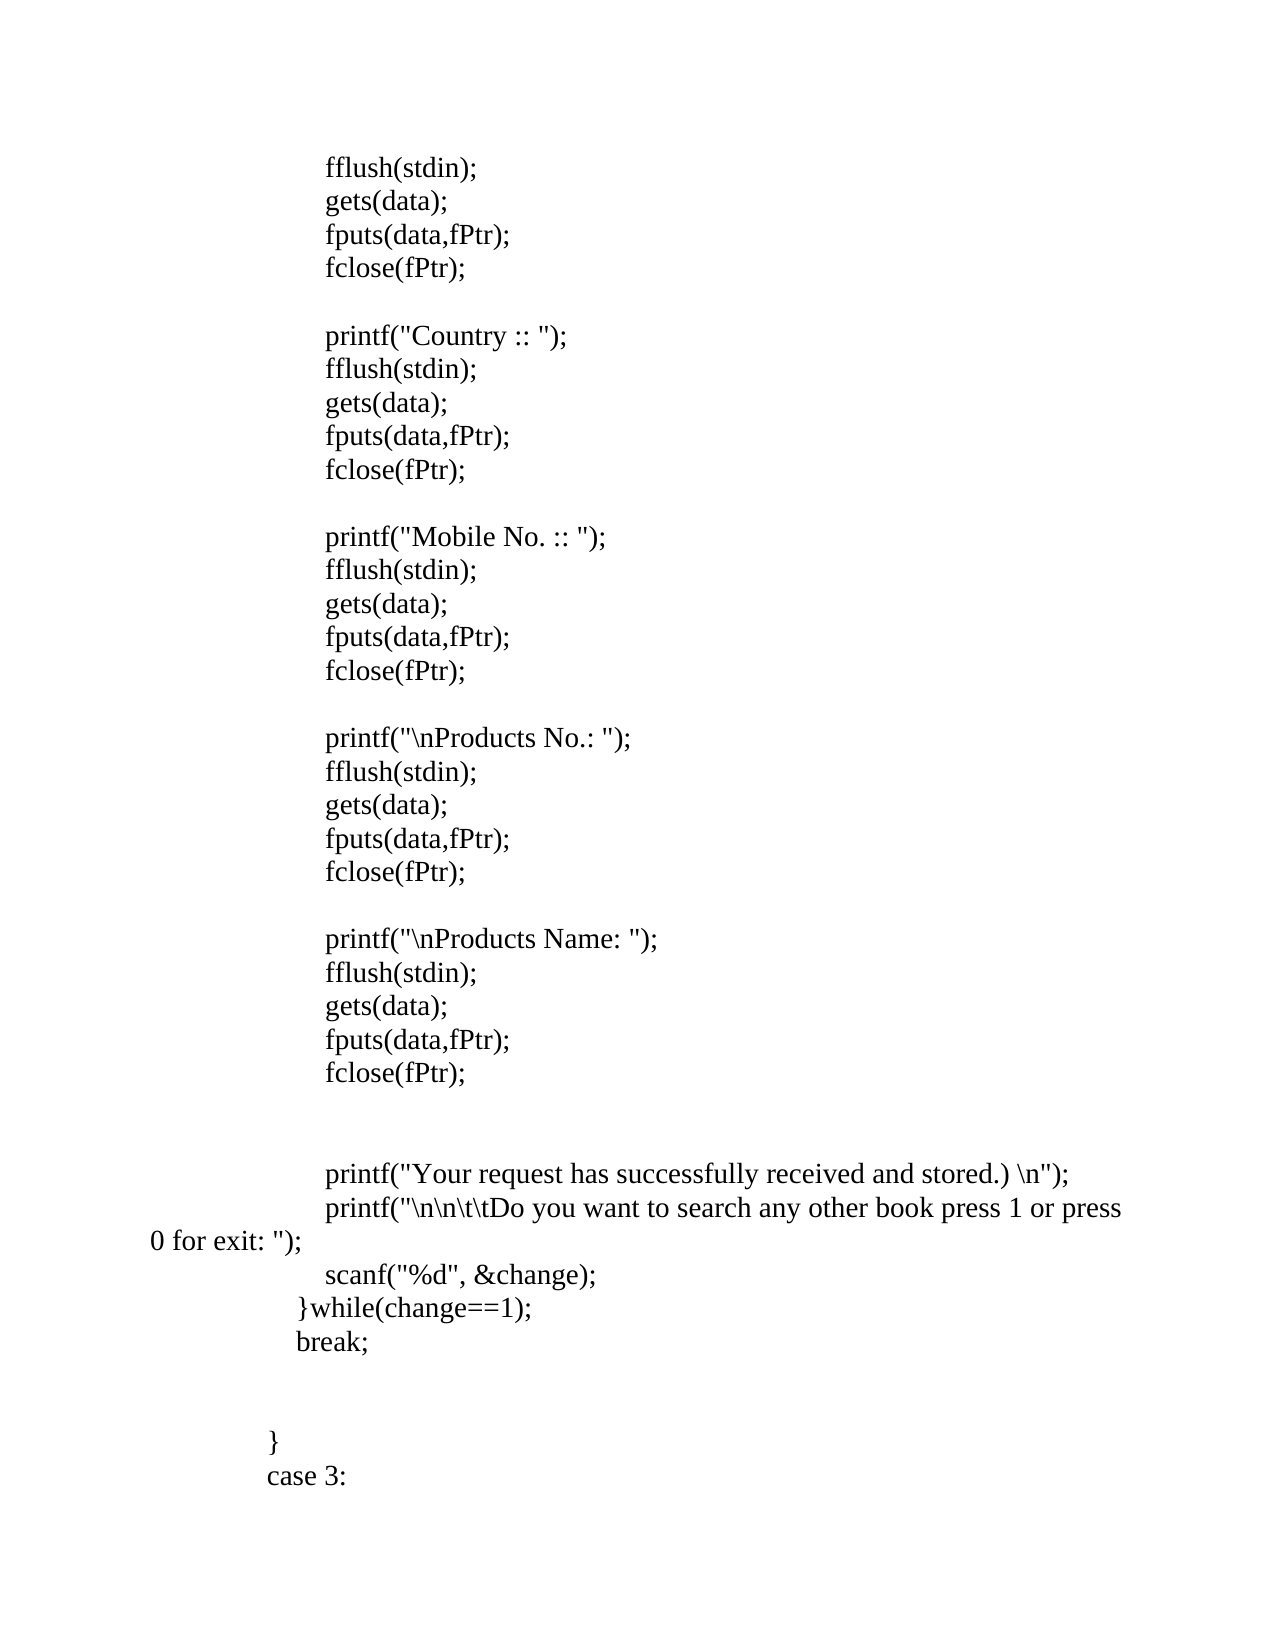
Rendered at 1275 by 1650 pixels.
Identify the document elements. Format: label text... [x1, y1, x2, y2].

text printf("Your request has successfully received and stored.) \n"); [150, 1156, 1125, 1190]
text scanf("%d", &change); [150, 1257, 1125, 1290]
text fclose(fPtr); [150, 653, 1125, 687]
text fclose(fPtr); [150, 251, 1125, 284]
text fputs(data,fPtr); [150, 217, 1125, 251]
text printf("\nProducts No.: "); [150, 720, 1125, 754]
text break; [150, 1324, 1125, 1357]
text fflush(stdin); [150, 351, 1125, 385]
text gets(data); [150, 787, 1125, 821]
text gets(data); [150, 385, 1125, 418]
text case 3: [150, 1458, 1125, 1492]
text fputs(data,fPtr); [150, 619, 1125, 653]
text fflush(stdin); [150, 754, 1125, 787]
text printf("Mobile No. :: "); [150, 519, 1125, 552]
text fflush(stdin); [150, 955, 1125, 988]
text fputs(data,fPtr); [150, 821, 1125, 854]
text fputs(data,fPtr); [150, 418, 1125, 452]
text } [150, 1424, 1125, 1458]
text printf("\n\n\t\tDo you want to search any other book press 1 or press 0 for exit: "); [150, 1190, 1125, 1257]
text fflush(stdin); [150, 552, 1125, 586]
text gets(data); [150, 988, 1125, 1022]
text gets(data); [150, 183, 1125, 217]
text fclose(fPtr); [150, 452, 1125, 485]
text fclose(fPtr); [150, 854, 1125, 888]
text printf("\nProducts Name: "); [150, 921, 1125, 955]
text }while(change==1); [150, 1290, 1125, 1324]
text fclose(fPtr); [150, 1056, 1125, 1089]
text gets(data); [150, 586, 1125, 619]
text printf("Country :: "); [150, 318, 1125, 351]
text fflush(stdin); [150, 150, 1125, 183]
text fputs(data,fPtr); [150, 1022, 1125, 1056]
